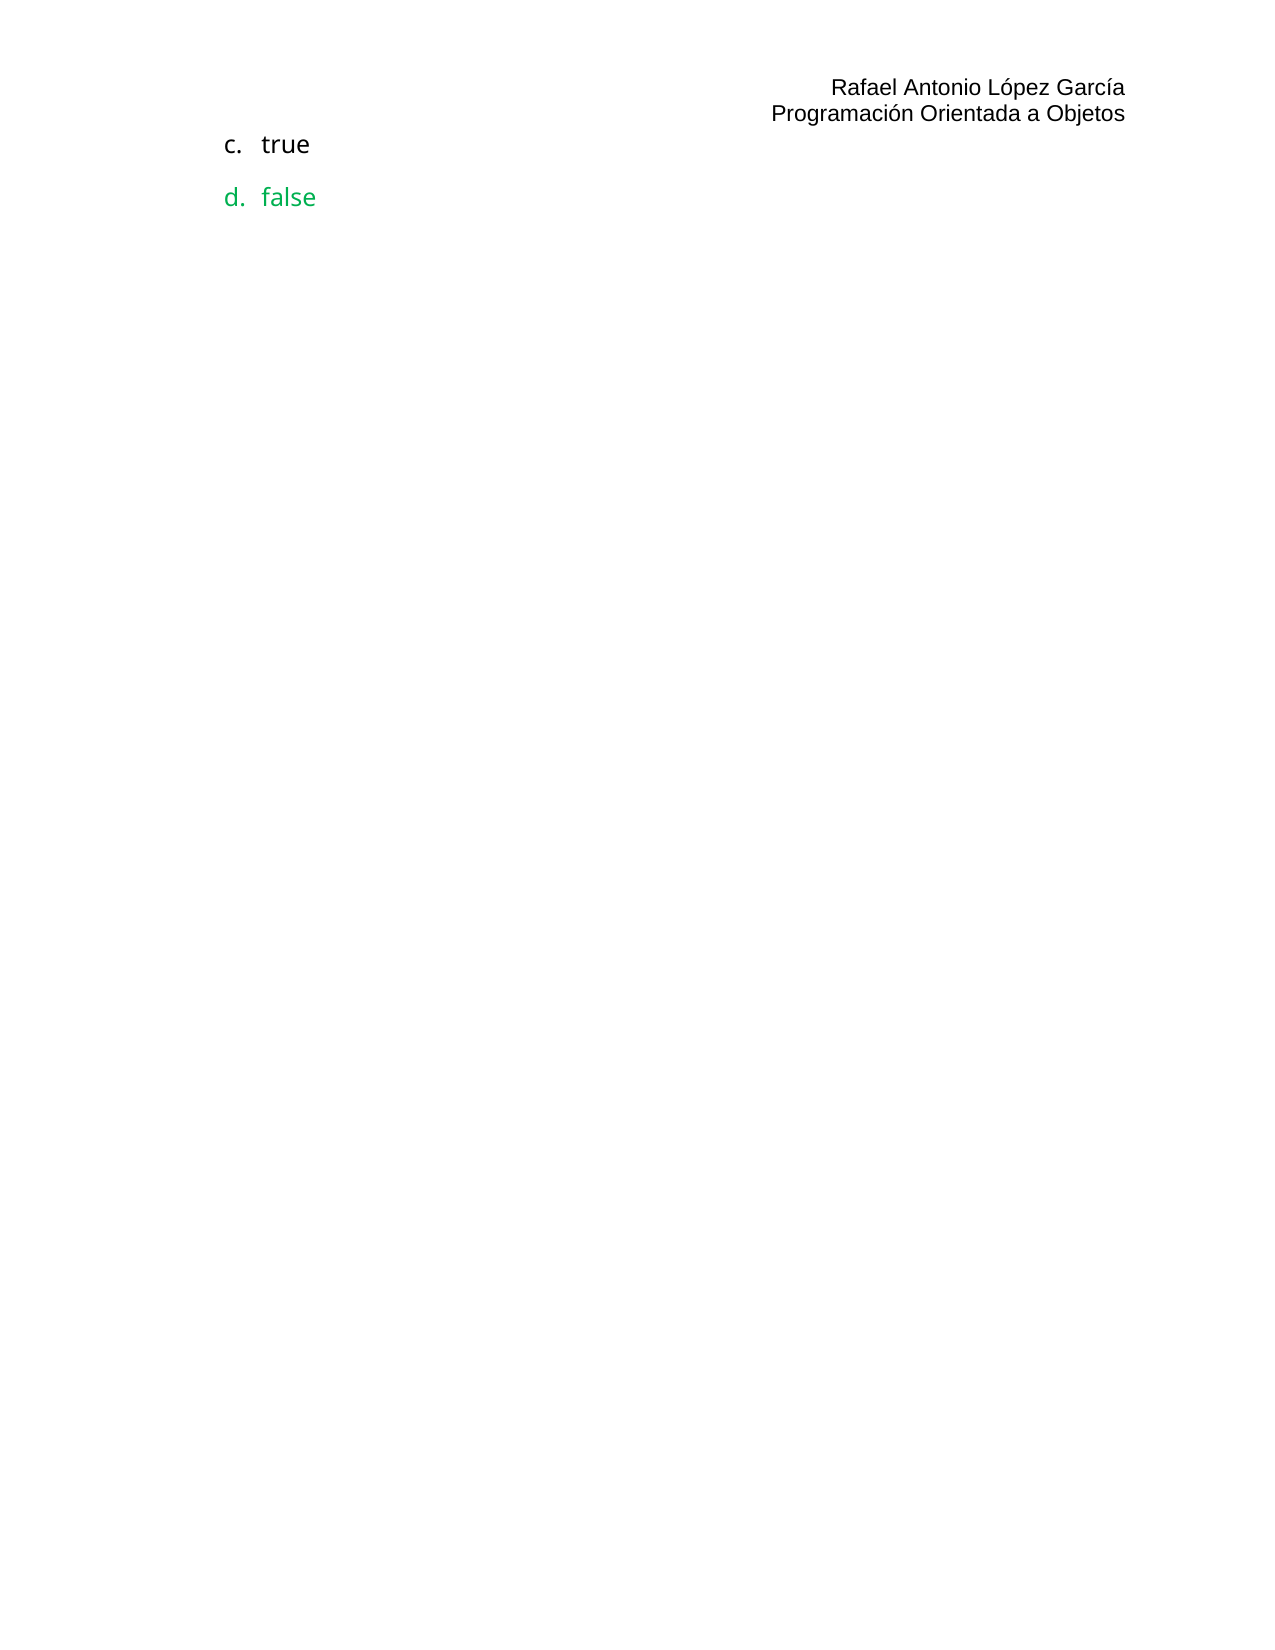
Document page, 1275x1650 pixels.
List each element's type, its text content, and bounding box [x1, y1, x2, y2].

list false [224, 180, 1125, 214]
list true [224, 126, 1125, 161]
